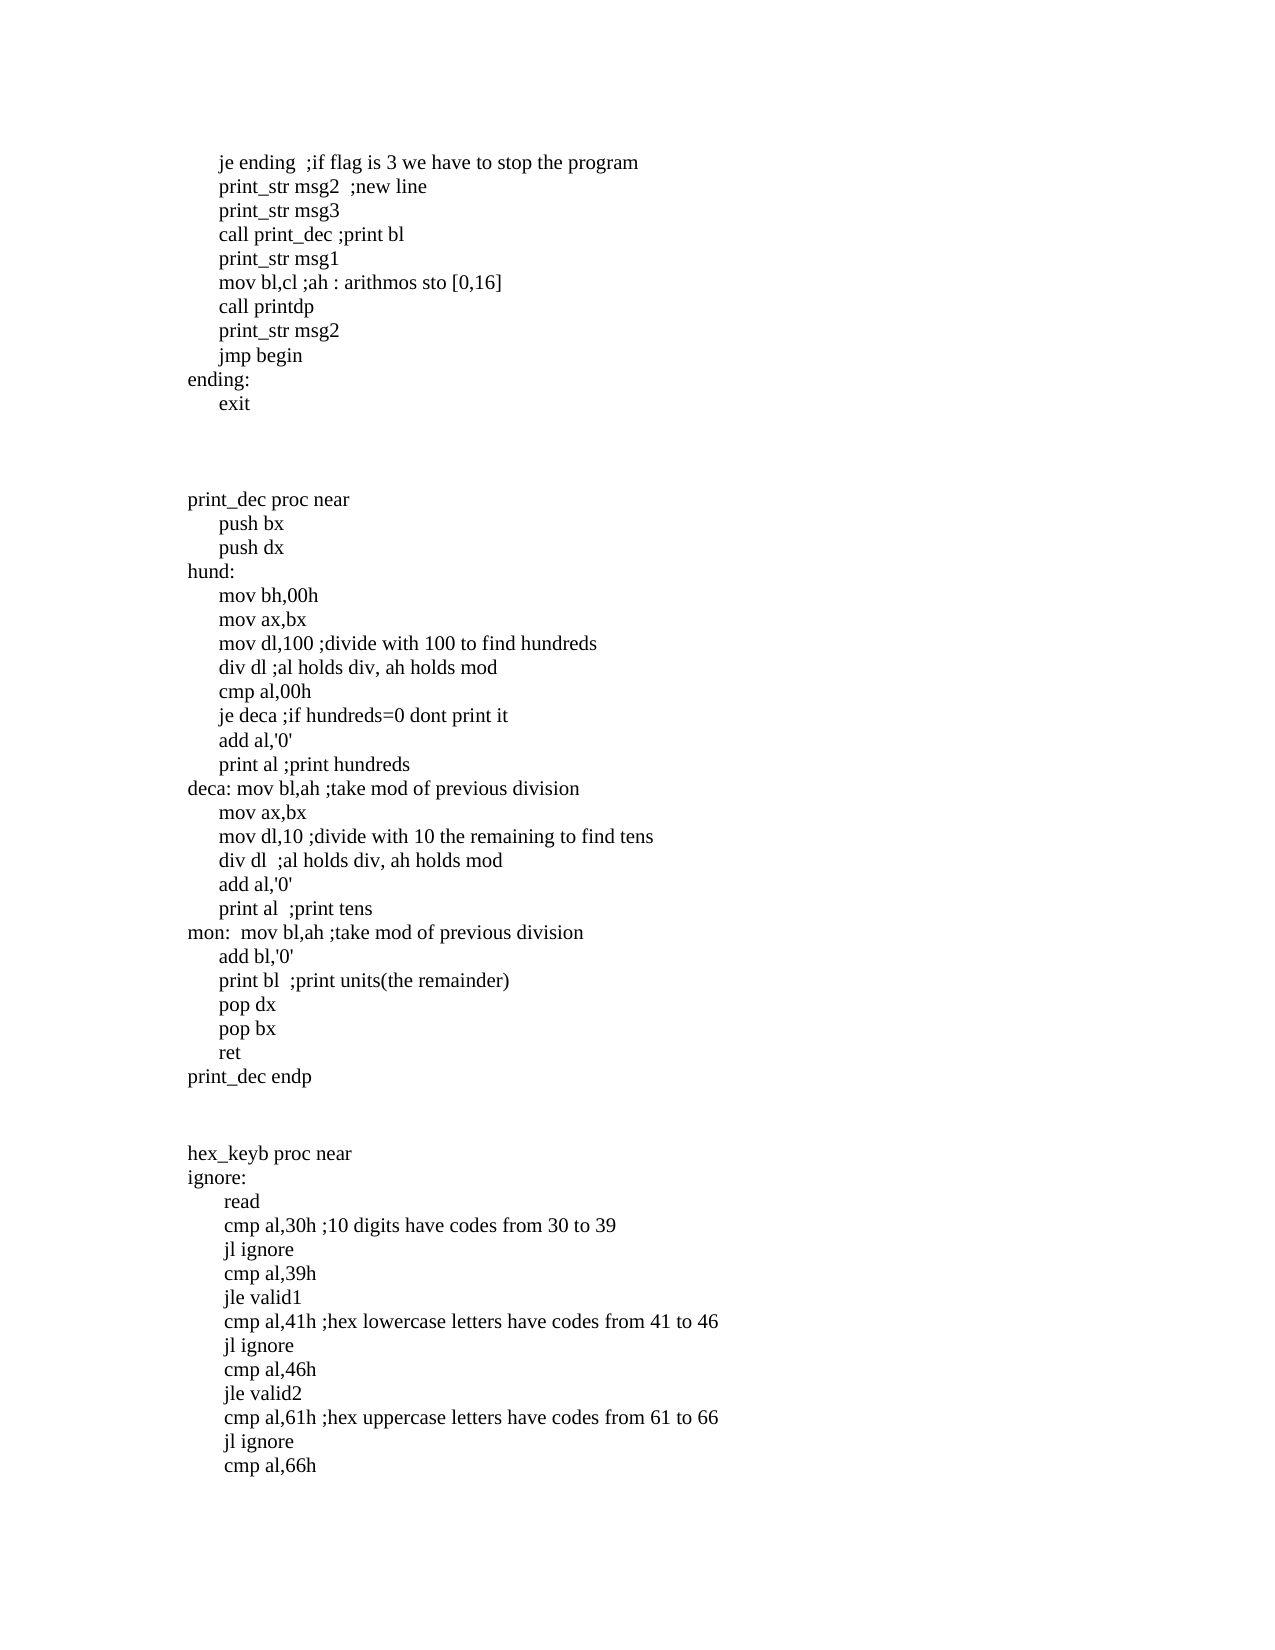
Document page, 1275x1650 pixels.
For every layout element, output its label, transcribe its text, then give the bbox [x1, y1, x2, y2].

text jl ignore [187, 1237, 1087, 1261]
text mov ax,bx [187, 607, 1087, 631]
text mov bh,00h [187, 583, 1087, 607]
text deca: mov bl,ah ;take mod of previous division [187, 776, 1087, 800]
text cmp al,61h ;hex uppercase letters have codes from 61 to 66 [187, 1405, 1087, 1429]
text jle valid1 [187, 1285, 1087, 1309]
text print_str msg2 ;new line [187, 174, 1087, 198]
text mon: mov bl,ah ;take mod of previous division [187, 920, 1087, 944]
text add al,'0' [187, 872, 1087, 896]
text ignore: [187, 1164, 1087, 1189]
text jl ignore [187, 1333, 1087, 1357]
text cmp al,41h ;hex lowercase letters have codes from 41 to 46 [187, 1309, 1087, 1333]
text je deca ;if hundreds=0 dont print it [187, 703, 1087, 727]
text cmp al,39h [187, 1261, 1087, 1285]
text cmp al,66h [187, 1453, 1087, 1477]
text cmp al,46h [187, 1357, 1087, 1381]
text jmp begin [187, 342, 1087, 367]
text ret [187, 1040, 1087, 1064]
text print al ;print tens [187, 896, 1087, 920]
text mov dl,10 ;divide with 10 the remaining to find tens [187, 824, 1087, 848]
text add bl,'0' [187, 944, 1087, 968]
text print_dec proc near [187, 487, 1087, 511]
text print_dec endp [187, 1064, 1087, 1088]
text push bx [187, 511, 1087, 535]
text mov dl,100 ;divide with 100 to find hundreds [187, 631, 1087, 655]
text jle valid2 [187, 1381, 1087, 1405]
text print_str msg1 [187, 246, 1087, 270]
text mov bl,cl ;ah : arithmos sto [0,16] [187, 270, 1087, 294]
text cmp al,30h ;10 digits have codes from 30 to 39 [187, 1213, 1087, 1237]
text div dl ;al holds div, ah holds mod [187, 848, 1087, 872]
text call printdp [187, 294, 1087, 318]
text print_str msg3 [187, 198, 1087, 222]
text print bl ;print units(the remainder) [187, 968, 1087, 992]
text je ending ;if flag is 3 we have to stop the program [187, 150, 1087, 174]
text ending: [187, 367, 1087, 391]
text print_str msg2 [187, 318, 1087, 342]
text exit [187, 391, 1087, 415]
text hund: [187, 559, 1087, 583]
text read [187, 1189, 1087, 1213]
text hex_keyb proc near [187, 1141, 1087, 1164]
text add al,'0' [187, 727, 1087, 752]
text jl ignore [187, 1429, 1087, 1453]
text div dl ;al holds div, ah holds mod [187, 655, 1087, 679]
text push dx [187, 535, 1087, 559]
text pop bx [187, 1016, 1087, 1040]
text pop dx [187, 992, 1087, 1016]
text mov ax,bx [187, 800, 1087, 824]
text print al ;print hundreds [187, 752, 1087, 776]
text call print_dec ;print bl [187, 222, 1087, 246]
text cmp al,00h [187, 679, 1087, 703]
